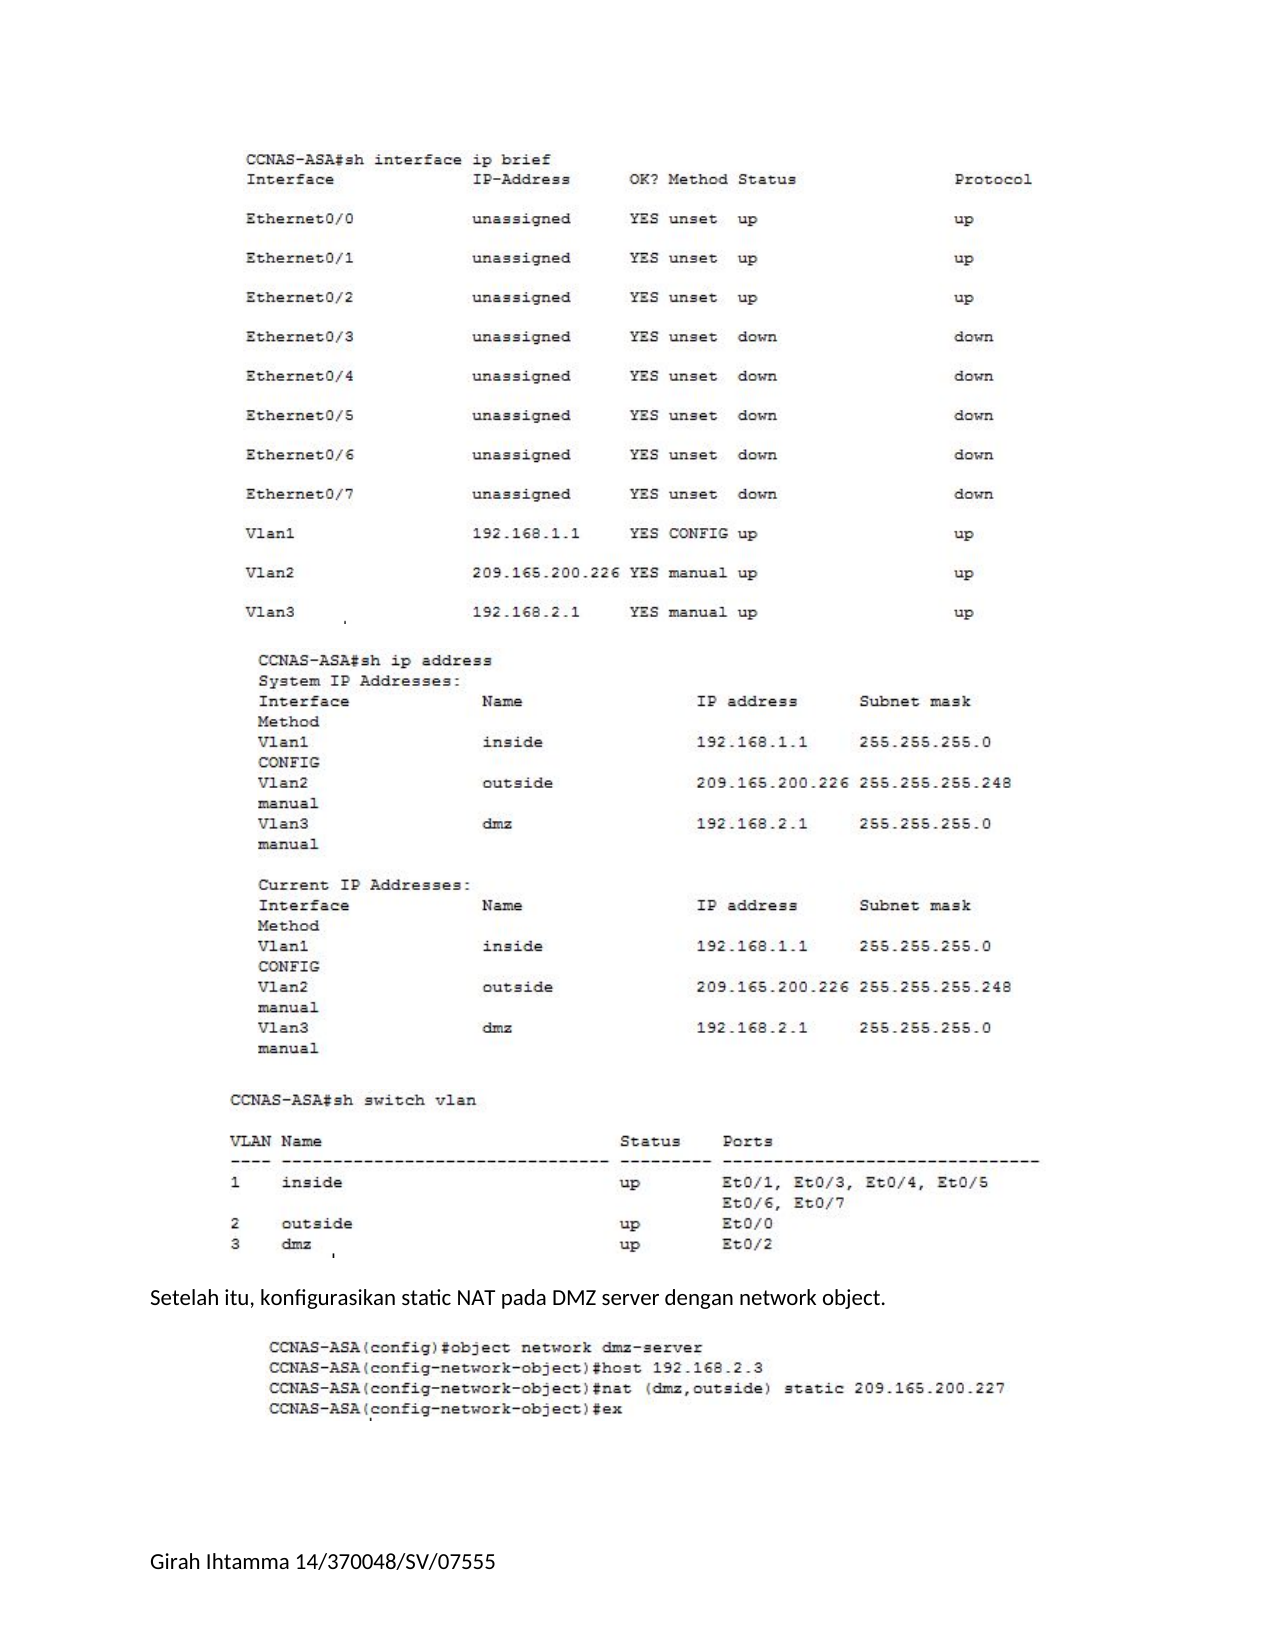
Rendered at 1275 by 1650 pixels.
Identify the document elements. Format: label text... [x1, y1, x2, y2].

text Setelah itu, konfigurasikan static NAT pada DMZ server dengan network object. [150, 1283, 1125, 1311]
picture [265, 1336, 1010, 1421]
picture [229, 1089, 1046, 1258]
picture [257, 648, 1018, 1065]
picture [242, 150, 1033, 624]
